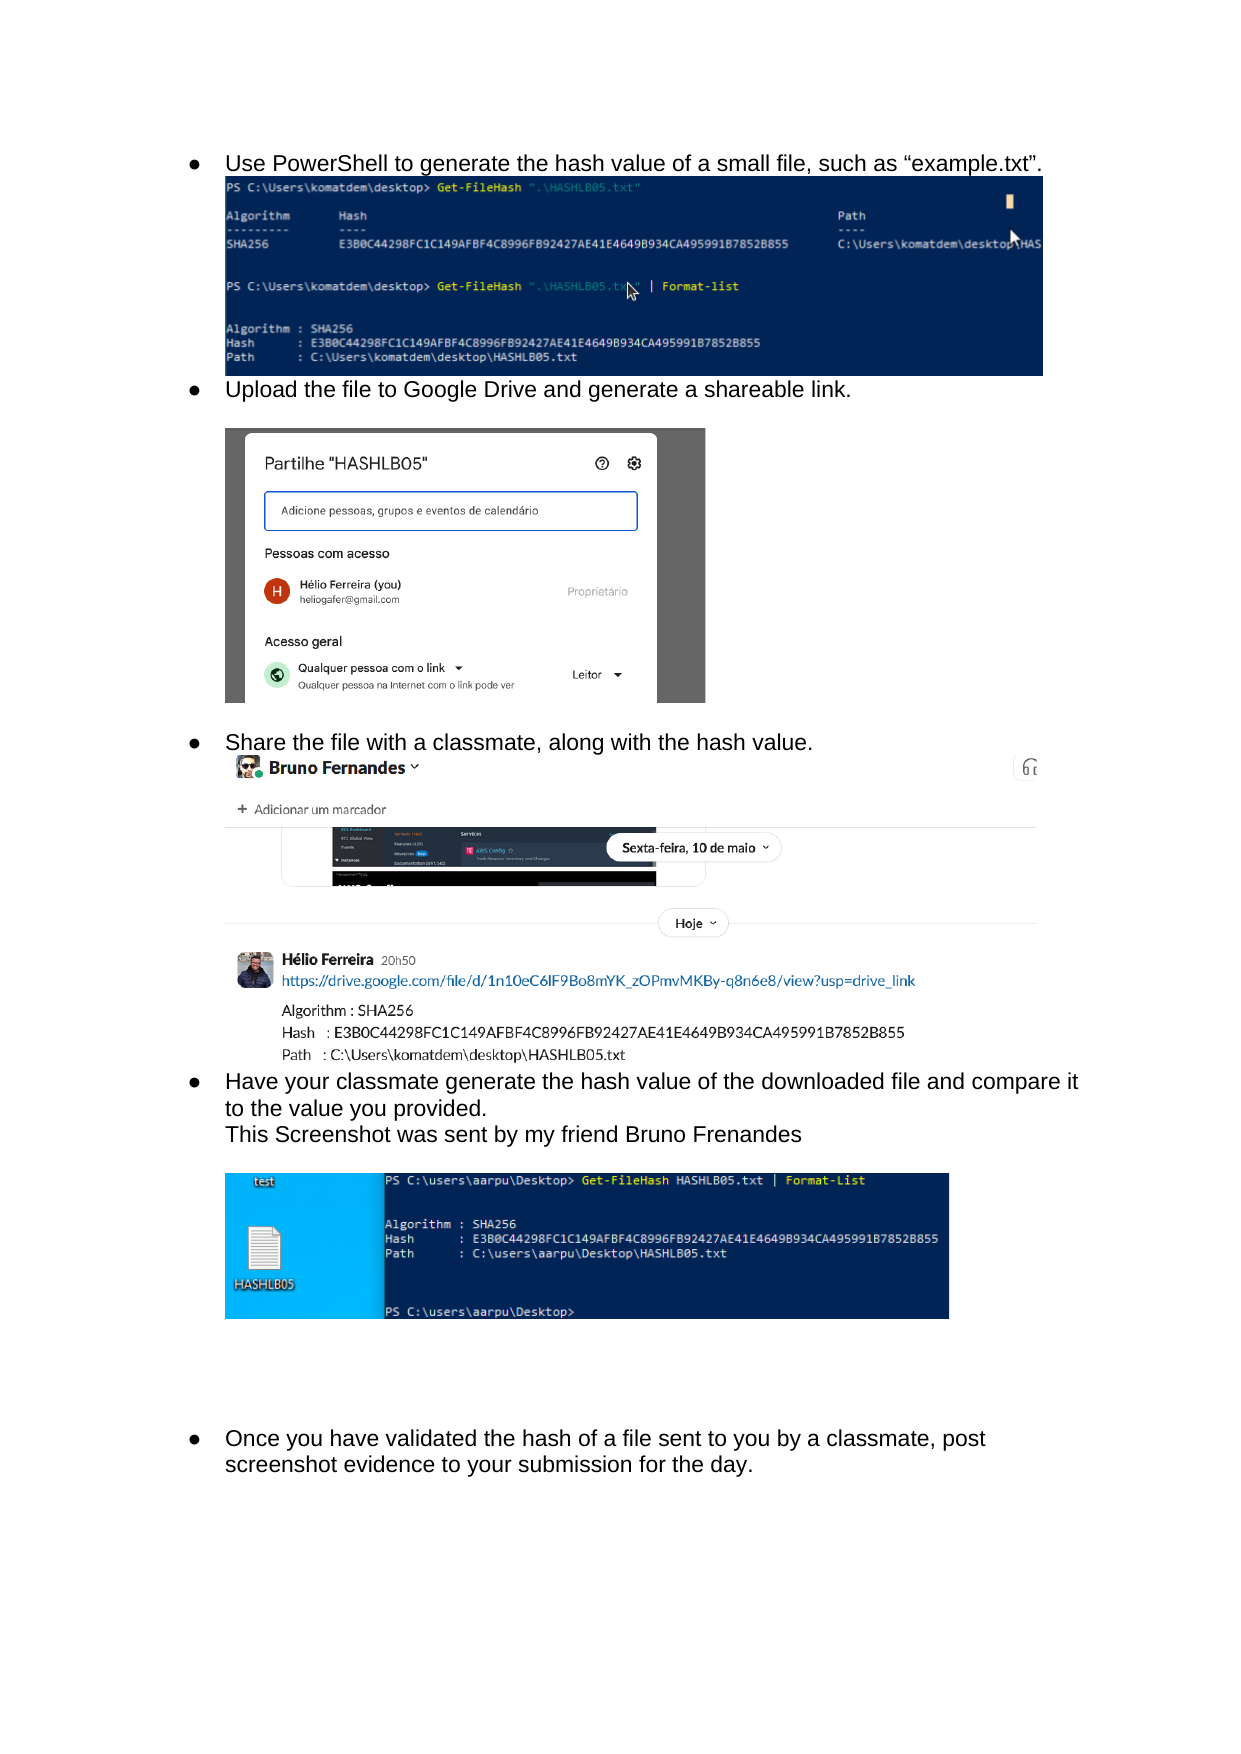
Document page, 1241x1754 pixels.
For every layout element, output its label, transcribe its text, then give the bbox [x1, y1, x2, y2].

picture [265, 1280, 270, 1288]
picture [225, 176, 1043, 376]
picture [255, 1178, 267, 1185]
picture [256, 1280, 261, 1288]
picture [225, 755, 1037, 1069]
picture [241, 1280, 251, 1288]
list Once you have validated the hash of a file sent to you by a classmate, post screenshot evidence to your submission for the day. [187, 1424, 1090, 1477]
picture [225, 428, 706, 703]
picture [248, 1227, 281, 1269]
picture [385, 1173, 950, 1319]
picture [275, 1280, 287, 1288]
